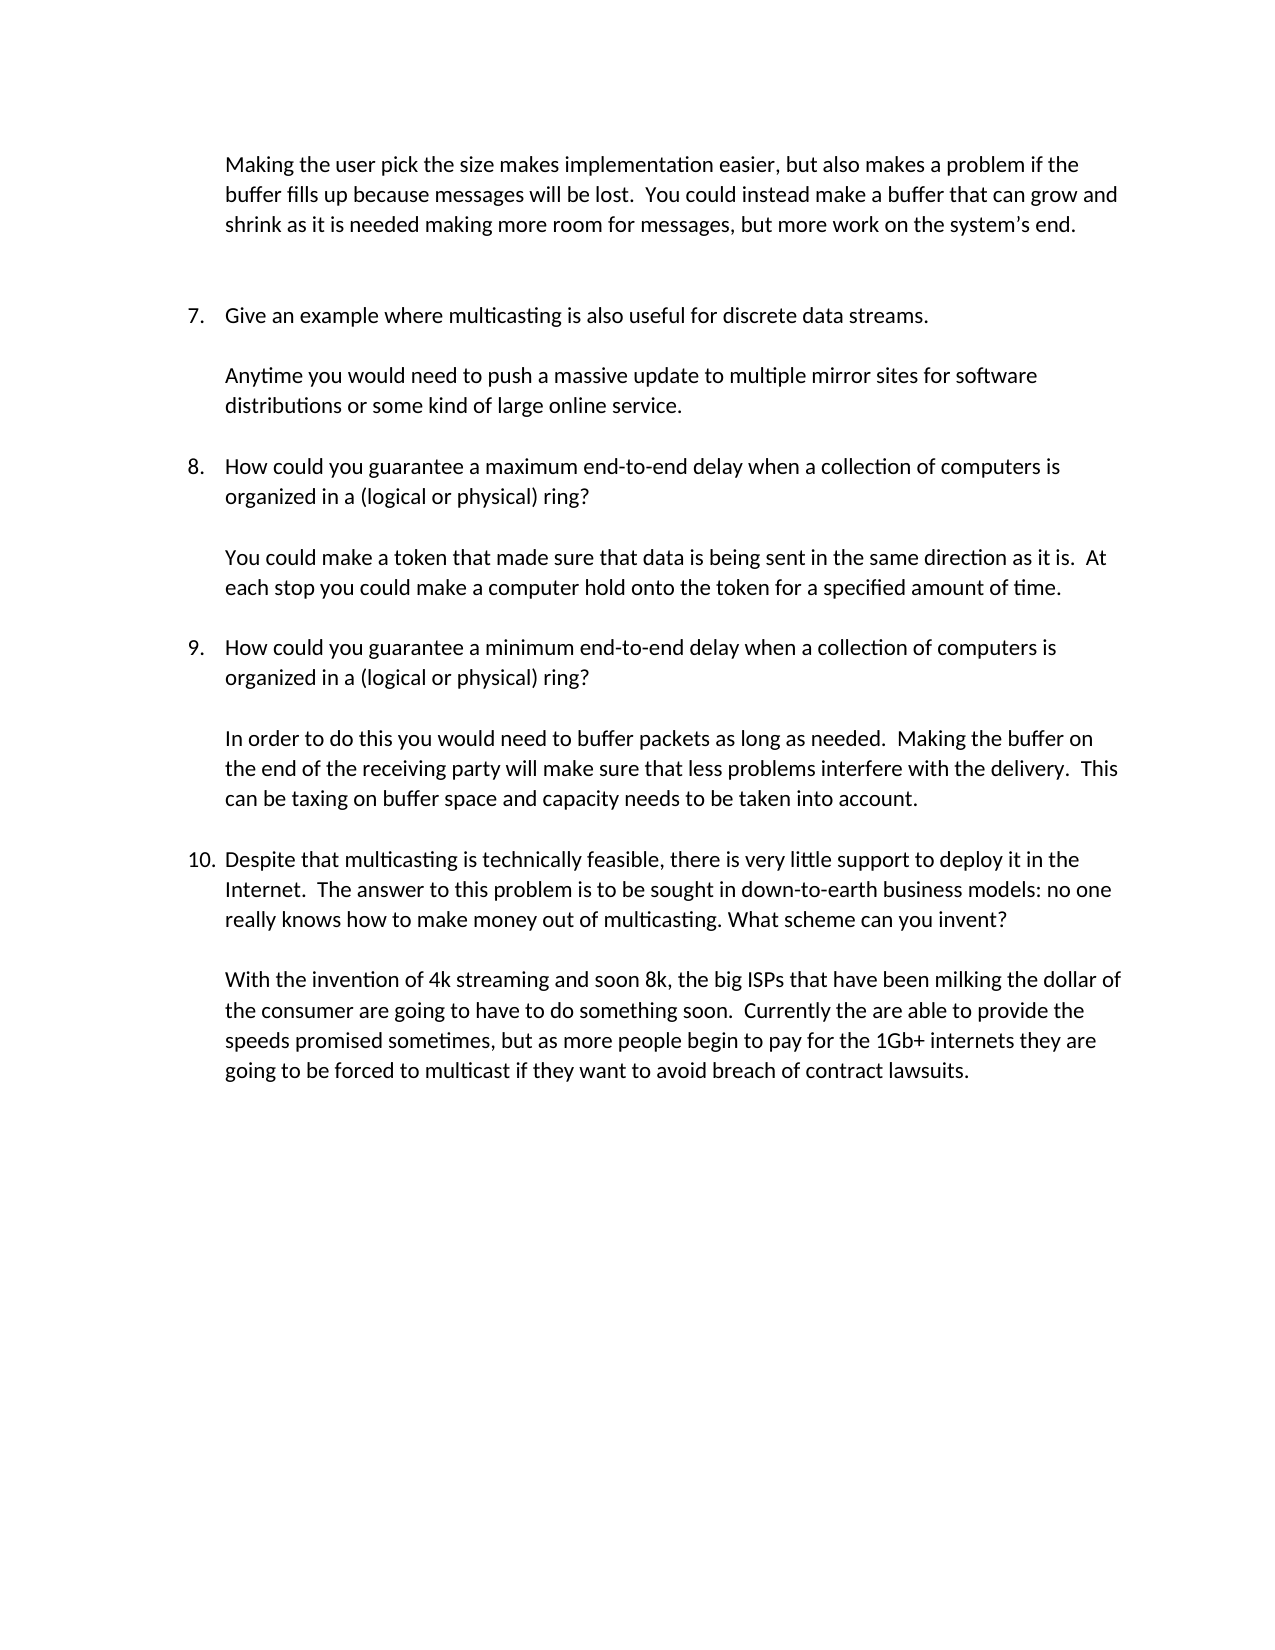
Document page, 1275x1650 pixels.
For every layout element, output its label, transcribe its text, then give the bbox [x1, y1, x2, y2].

list With the invention of 4k streaming and soon 8k, the big ISPs that have been milking the dollar of the consumer are going to have to do something soon. Currently the are able to provide the speeds promised sometimes, but as more people begin to pay for the 1Gb+ internets they are going to be forced to multicast if they want to avoid breach of contract lawsuits. [225, 966, 1125, 1084]
list How could you guarantee a maximum end-to-end delay when a collection of computers is organized in a (logical or physical) ring? [187, 452, 1125, 510]
list Despite that multicasting is technically feasible, there is very little support to deploy it in the Internet. The answer to this problem is to be sought in down-to-earth business models: no one really knows how to make money out of multicasting. What scheme can you invent? [187, 845, 1125, 933]
list Making the user pick the size makes implementation easier, but also makes a problem if the buffer fills up because messages will be lost. You could instead make a buffer that can grow and shrink as it is needed making more room for messages, but more work on the system’s end. [225, 150, 1125, 238]
list Give an example where multicasting is also useful for discrete data streams. [187, 301, 1125, 329]
list In order to do this you would need to buffer packets as long as needed. Making the buffer on the end of the receiving party will make sure that less problems interfere with the delivery. This can be taxing on buffer space and capacity needs to be taken into account. [225, 724, 1125, 812]
list How could you guarantee a minimum end-to-end delay when a collection of computers is organized in a (logical or physical) ring? [187, 633, 1125, 692]
list You could make a token that made sure that data is being sent in the same direction as it is. At each stop you could make a computer hold onto the token for a specified amount of time. [225, 543, 1125, 601]
list Anytime you would need to push a massive update to multiple mirror sites for software distributions or some kind of large online service. [225, 361, 1125, 420]
